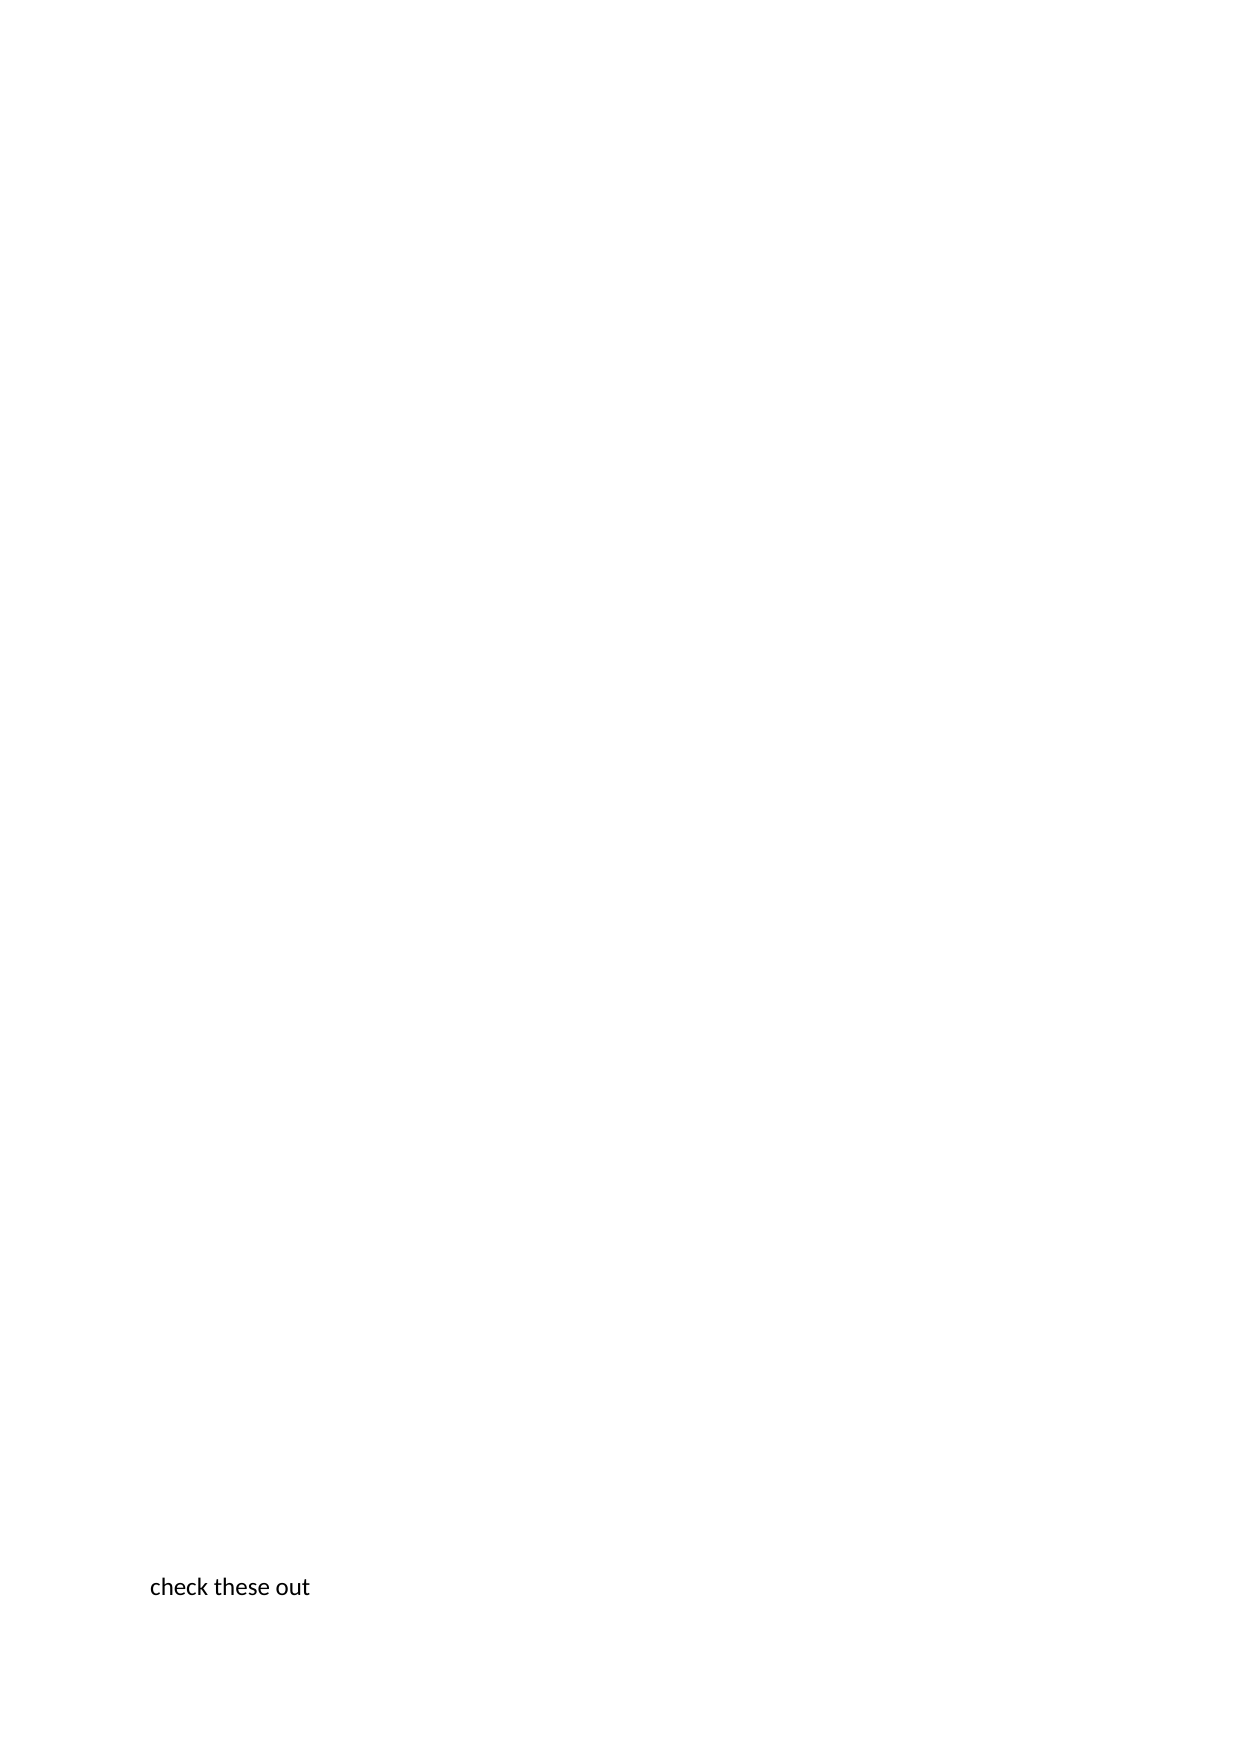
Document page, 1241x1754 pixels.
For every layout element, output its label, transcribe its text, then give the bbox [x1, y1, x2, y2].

text check these out [150, 1571, 1090, 1602]
